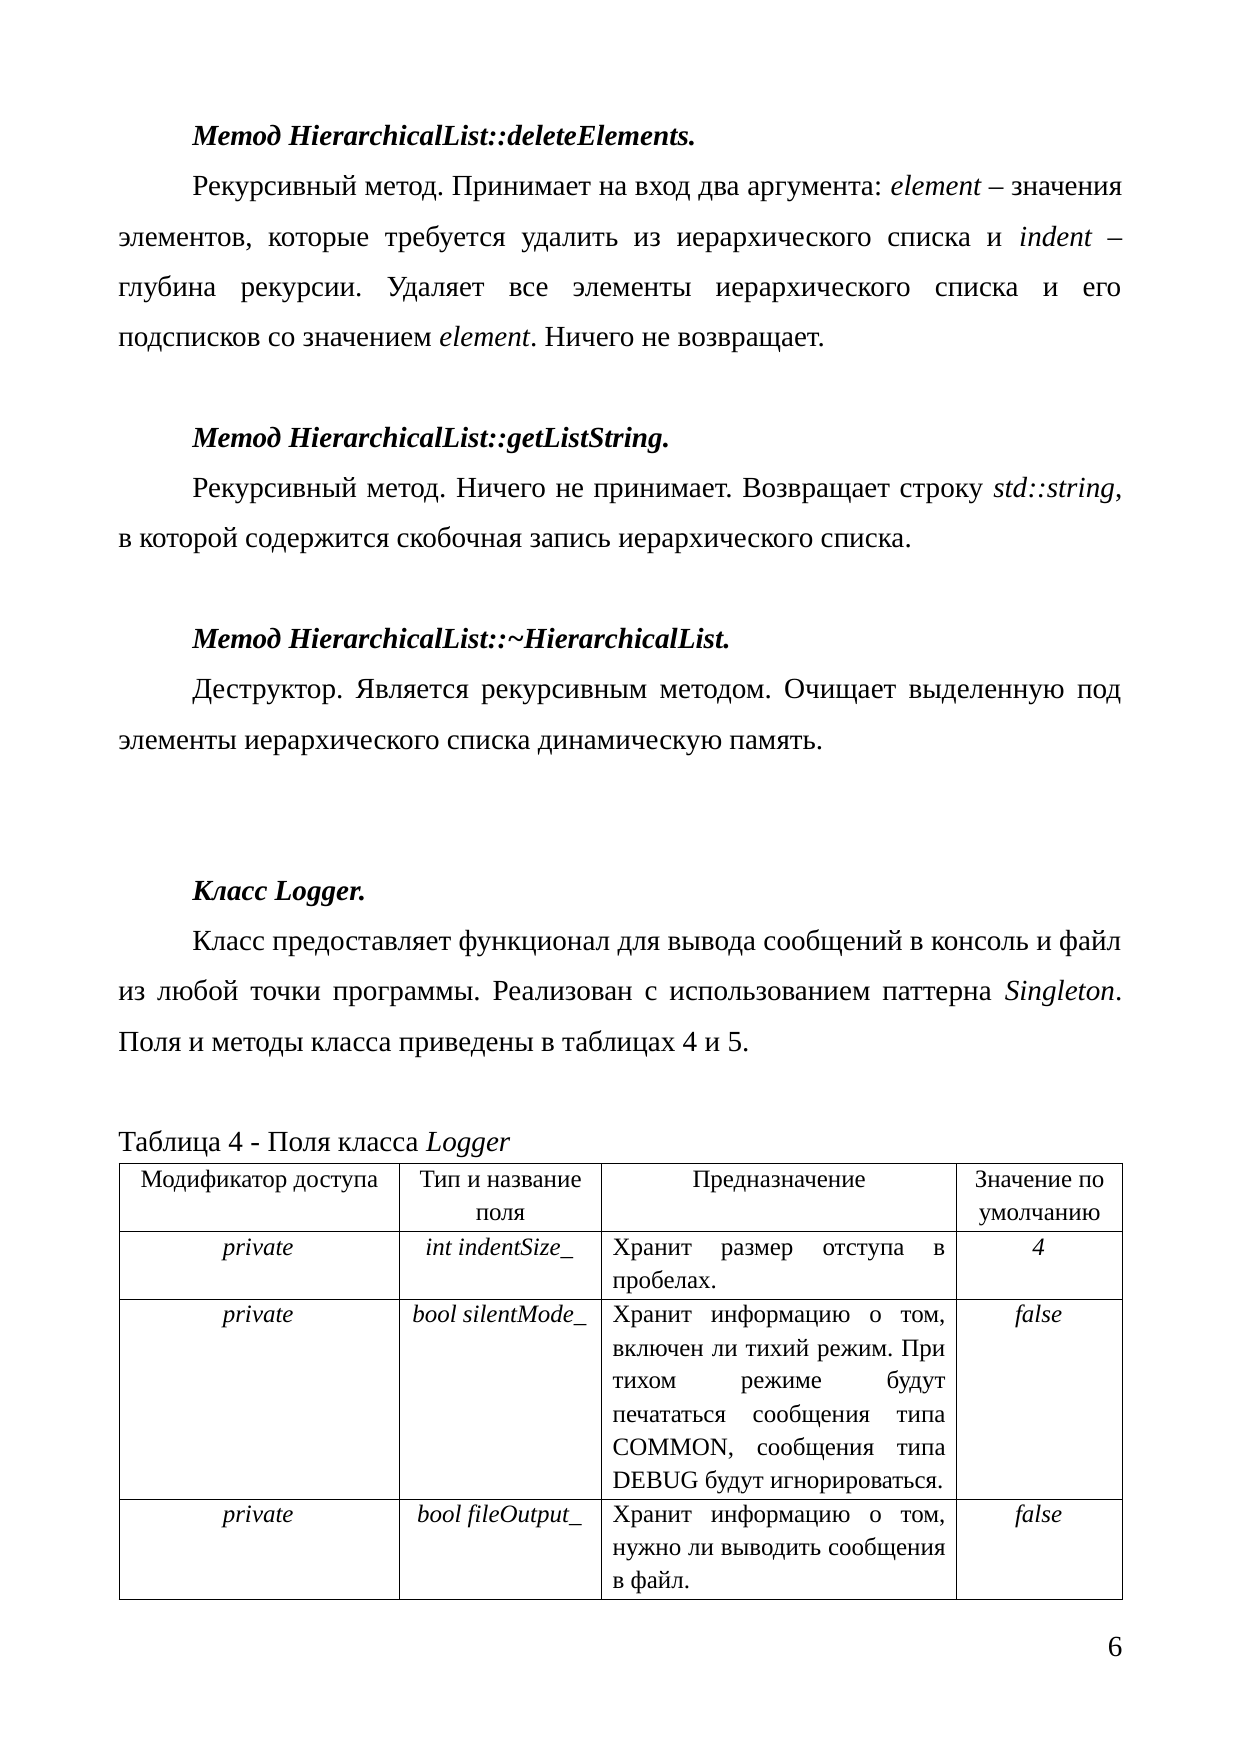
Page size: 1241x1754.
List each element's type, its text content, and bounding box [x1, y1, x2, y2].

text Класс предоставляет функционал для вывода сообщений в консоль и файл из любой точки программы. Реализован с использованием паттерна Singleton. Поля и методы класса приведены в таблицах 4 и 5. [118, 923, 1122, 1057]
subtitle Метод HierarchicalList::deleteElements. [118, 118, 1122, 152]
table_cell false [957, 1300, 1122, 1498]
table_cell Хранит размер отступа в пробелах. [602, 1232, 956, 1298]
table_cell private [120, 1232, 399, 1298]
table_header Тип и название поля [400, 1164, 601, 1231]
table_header Модификатор доступа [120, 1164, 399, 1231]
text Рекурсивный метод. Ничего не принимает. Возвращает строку std::string, в которой содержится скобочная запись иерархического списка. [118, 470, 1122, 554]
table_cell Хранит информацию о том, включен ли тихий режим. При тихом режиме будут печататься сообщения типа COMMON, сообщения типа DEBUG будут игнорироваться. [602, 1300, 956, 1498]
subtitle Класс Logger. [118, 873, 1122, 906]
table_cell Хранит информацию о том, нужно ли выводить сообщения в файл. [602, 1500, 956, 1599]
text Деструктор. Является рекурсивным методом. Очищает выделенную под элементы иерархического списка динамическую память. [118, 672, 1122, 755]
table_header Значение по умолчанию [957, 1164, 1122, 1231]
table_cell private [120, 1500, 399, 1599]
table_cell int indentSize_ [400, 1232, 601, 1298]
table_cell 4 [957, 1232, 1122, 1298]
table_cell false [957, 1500, 1122, 1599]
subtitle Метод HierarchicalList::getListString. [118, 420, 1122, 453]
text Рекурсивный метод. Принимает на вход два аргумента: element – значения элементов, которые требуется удалить из иерархического списка и indent – глубина рекурсии. Удаляет все элементы иерархического списка и его подсписков со значением element. Ничего не возвращает. [118, 168, 1122, 353]
table_cell bool fileOutput_ [400, 1500, 601, 1599]
text Таблица 4 - Поля класса Logger [118, 1124, 1122, 1158]
subtitle Метод HierarchicalList::~HierarchicalList. [118, 621, 1122, 655]
table_cell bool silentMode_ [400, 1300, 601, 1498]
table_cell private [120, 1300, 399, 1498]
table_header Предназначение [602, 1164, 956, 1231]
